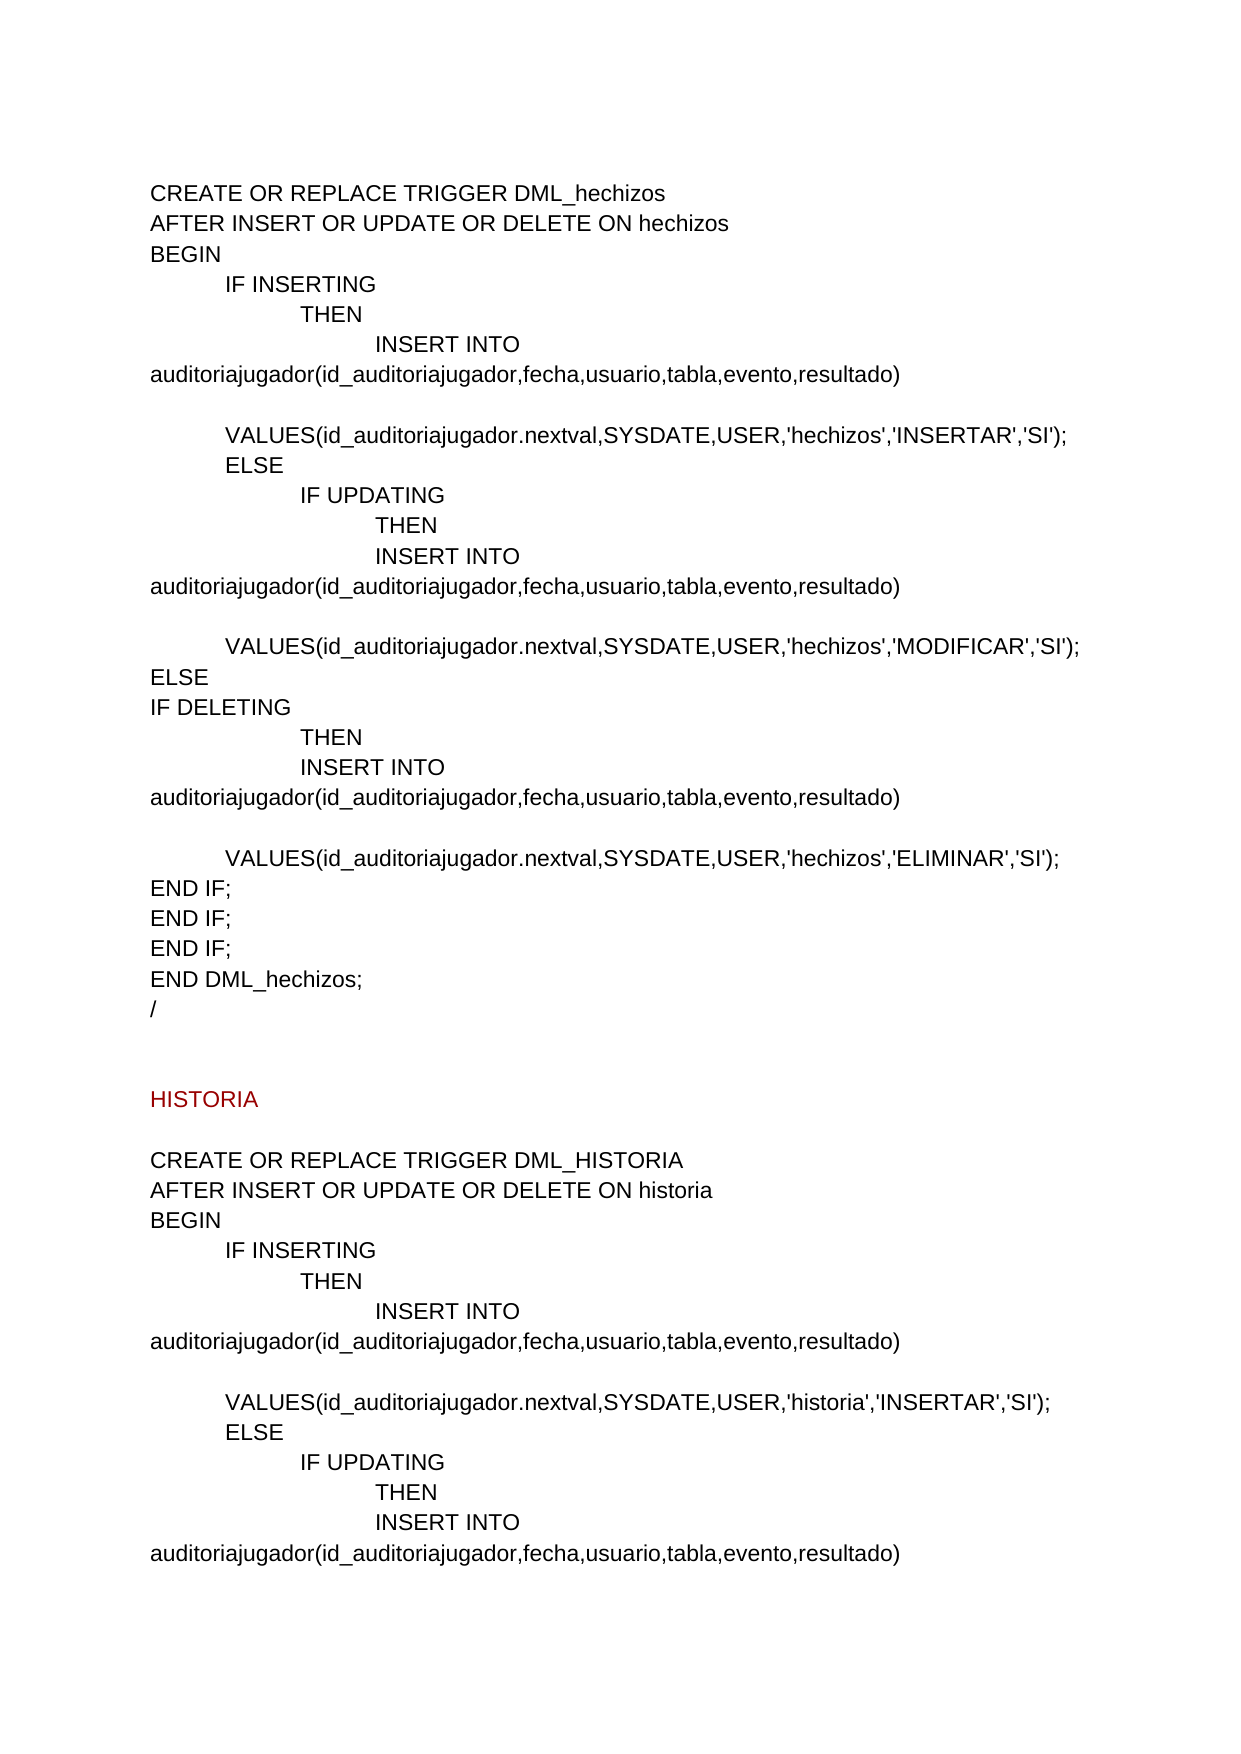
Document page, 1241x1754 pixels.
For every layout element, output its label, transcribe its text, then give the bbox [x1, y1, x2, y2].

text THEN [150, 1479, 1090, 1506]
text BEGIN [150, 241, 1090, 267]
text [150, 331, 1090, 388]
text END IF; [150, 875, 1090, 901]
text IF INSERTING [150, 271, 1090, 297]
text CREATE OR REPLACE TRIGGER DML_HISTORIA [150, 1147, 1090, 1173]
text CREATE OR REPLACE TRIGGER DML_hechizos [150, 180, 1090, 207]
text THEN [150, 512, 1090, 539]
text VALUES(id_auditoriajugador.nextval,SYSDATE,USER,'hechizos','ELIMINAR','SI'); [150, 814, 1090, 871]
text END DML_hechizos; [150, 966, 1090, 992]
text INSERT INTO auditoriajugador(id_auditoriajugador,fecha,usuario,tabla,evento,resultado) [150, 543, 1090, 599]
text IF INSERTING [150, 1237, 1090, 1264]
text INSERT INTO auditoriajugador(id_auditoriajugador,fecha,usuario,tabla,evento,resultado) [150, 754, 1090, 811]
text ELSE [150, 452, 1090, 478]
text BEGIN [150, 1207, 1090, 1234]
text AFTER INSERT OR UPDATE OR DELETE ON historia [150, 1177, 1090, 1203]
text END IF; [150, 935, 1090, 962]
text IF UPDATING [150, 482, 1090, 509]
text INSERT INTO auditoriajugador(id_auditoriajugador,fecha,usuario,tabla,evento,resultado) [150, 1298, 1090, 1354]
text VALUES(id_auditoriajugador.nextval,SYSDATE,USER,'hechizos','MODIFICAR','SI'); [150, 603, 1090, 660]
text AFTER INSERT OR UPDATE OR DELETE ON hechizos [150, 210, 1090, 237]
text / [150, 996, 1090, 1022]
text ELSE [150, 663, 1090, 690]
text IF DELETING [150, 694, 1090, 720]
text THEN [150, 301, 1090, 327]
text IF UPDATING [150, 1449, 1090, 1475]
text ELSE [150, 1419, 1090, 1445]
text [150, 1509, 1090, 1566]
text HISTORIA [150, 1086, 1090, 1113]
text END IF; [150, 905, 1090, 932]
text VALUES(id_auditoriajugador.nextval,SYSDATE,USER,'historia','INSERTAR','SI'); [150, 1358, 1090, 1415]
text THEN [150, 1268, 1090, 1294]
text THEN [150, 724, 1090, 750]
text VALUES(id_auditoriajugador.nextval,SYSDATE,USER,'hechizos','INSERTAR','SI'); [150, 392, 1090, 448]
